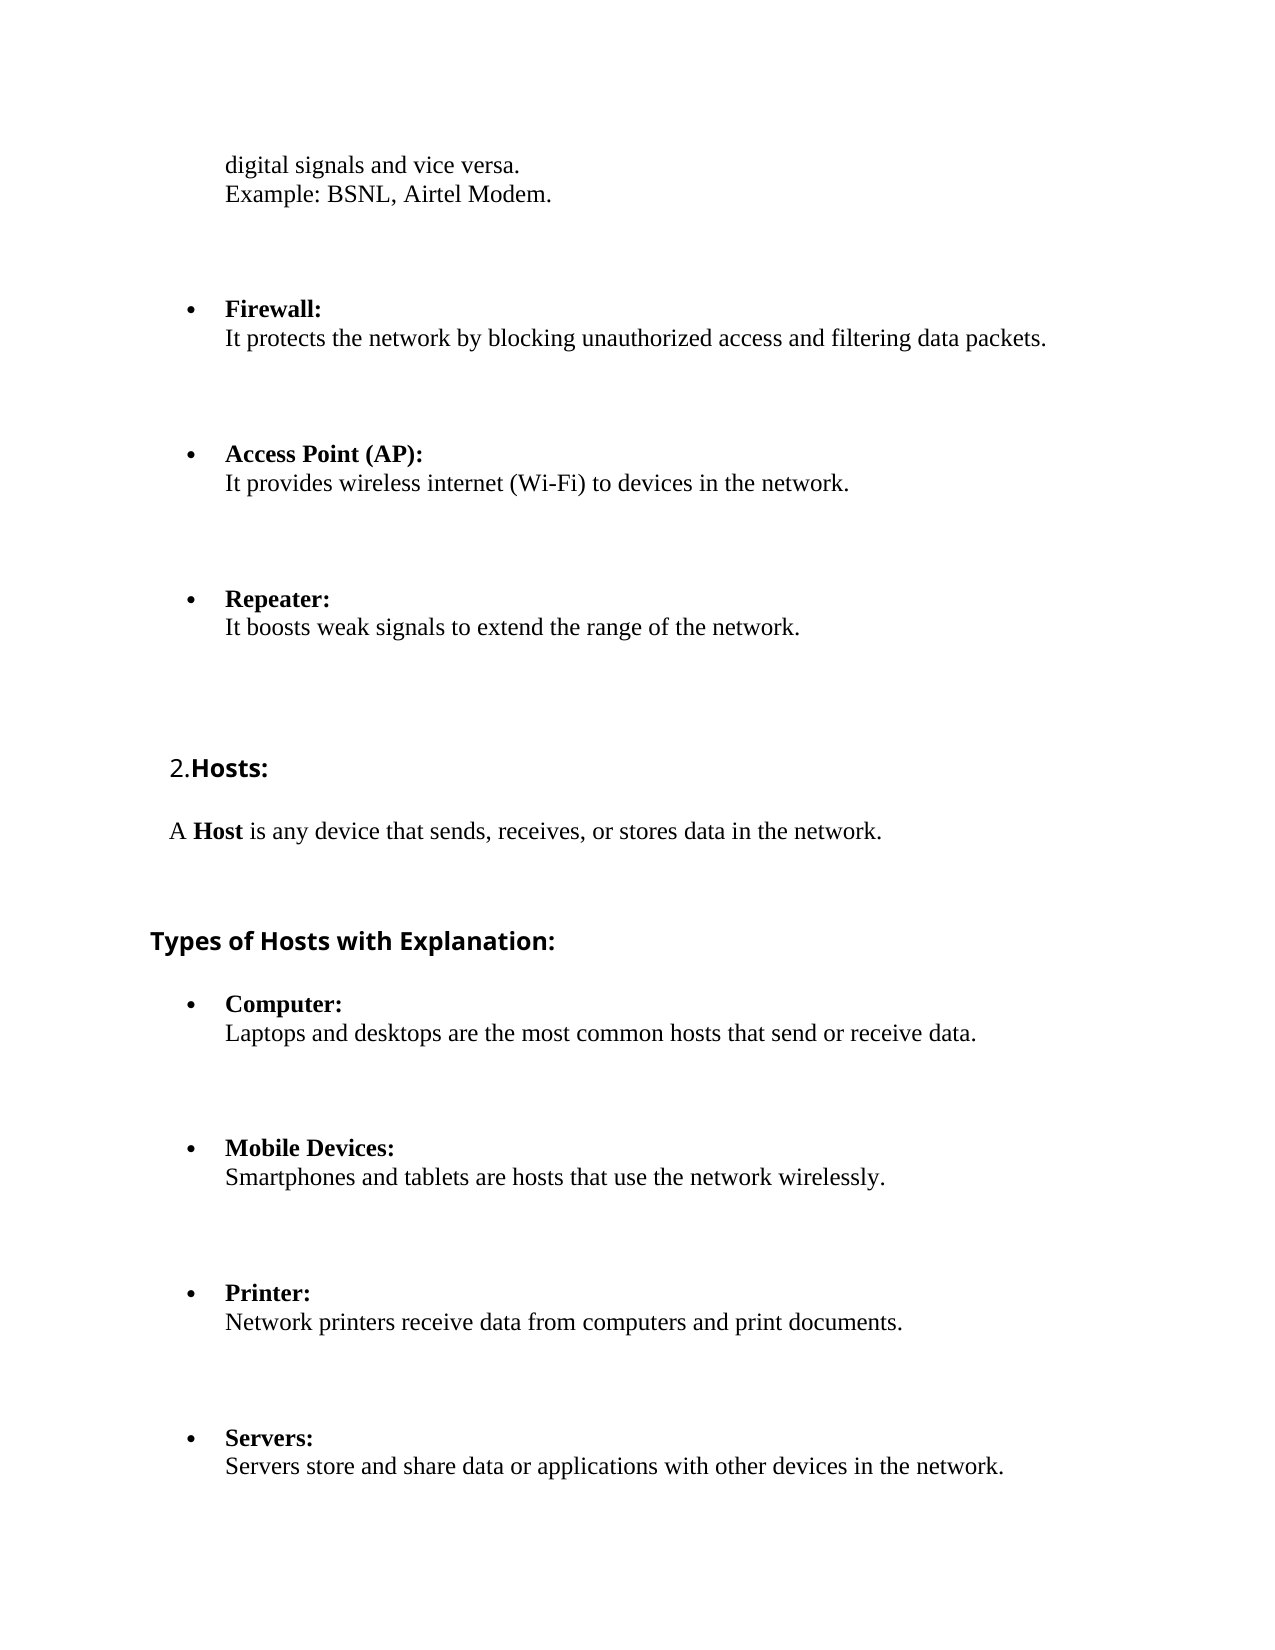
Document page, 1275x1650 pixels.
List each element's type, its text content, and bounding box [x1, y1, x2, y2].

list Mobile Devices: Smartphones and tablets are hosts that use the network wirelessly. [187, 1133, 1125, 1191]
list Servers: Servers store and share data or applications with other devices in the network. [187, 1423, 1125, 1480]
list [187, 150, 1125, 207]
list Repeater: It boosts weak signals to extend the range of the network. [187, 584, 1125, 641]
text A Host is any device that sends, receives, or stores data in the network. [150, 816, 1125, 845]
list Printer: Network printers receive data from computers and print documents. [187, 1278, 1125, 1336]
subtitle 2.Hosts: [150, 751, 1125, 785]
list Access Point (AP): It provides wireless internet (Wi-Fi) to devices in the network. [187, 439, 1125, 497]
list Firewall: It protects the network by blocking unauthorized access and filtering data packets. [187, 294, 1125, 352]
subtitle Types of Hosts with Explanation: [150, 924, 1125, 958]
list Computer: Laptops and desktops are the most common hosts that send or receive data. [187, 989, 1125, 1046]
